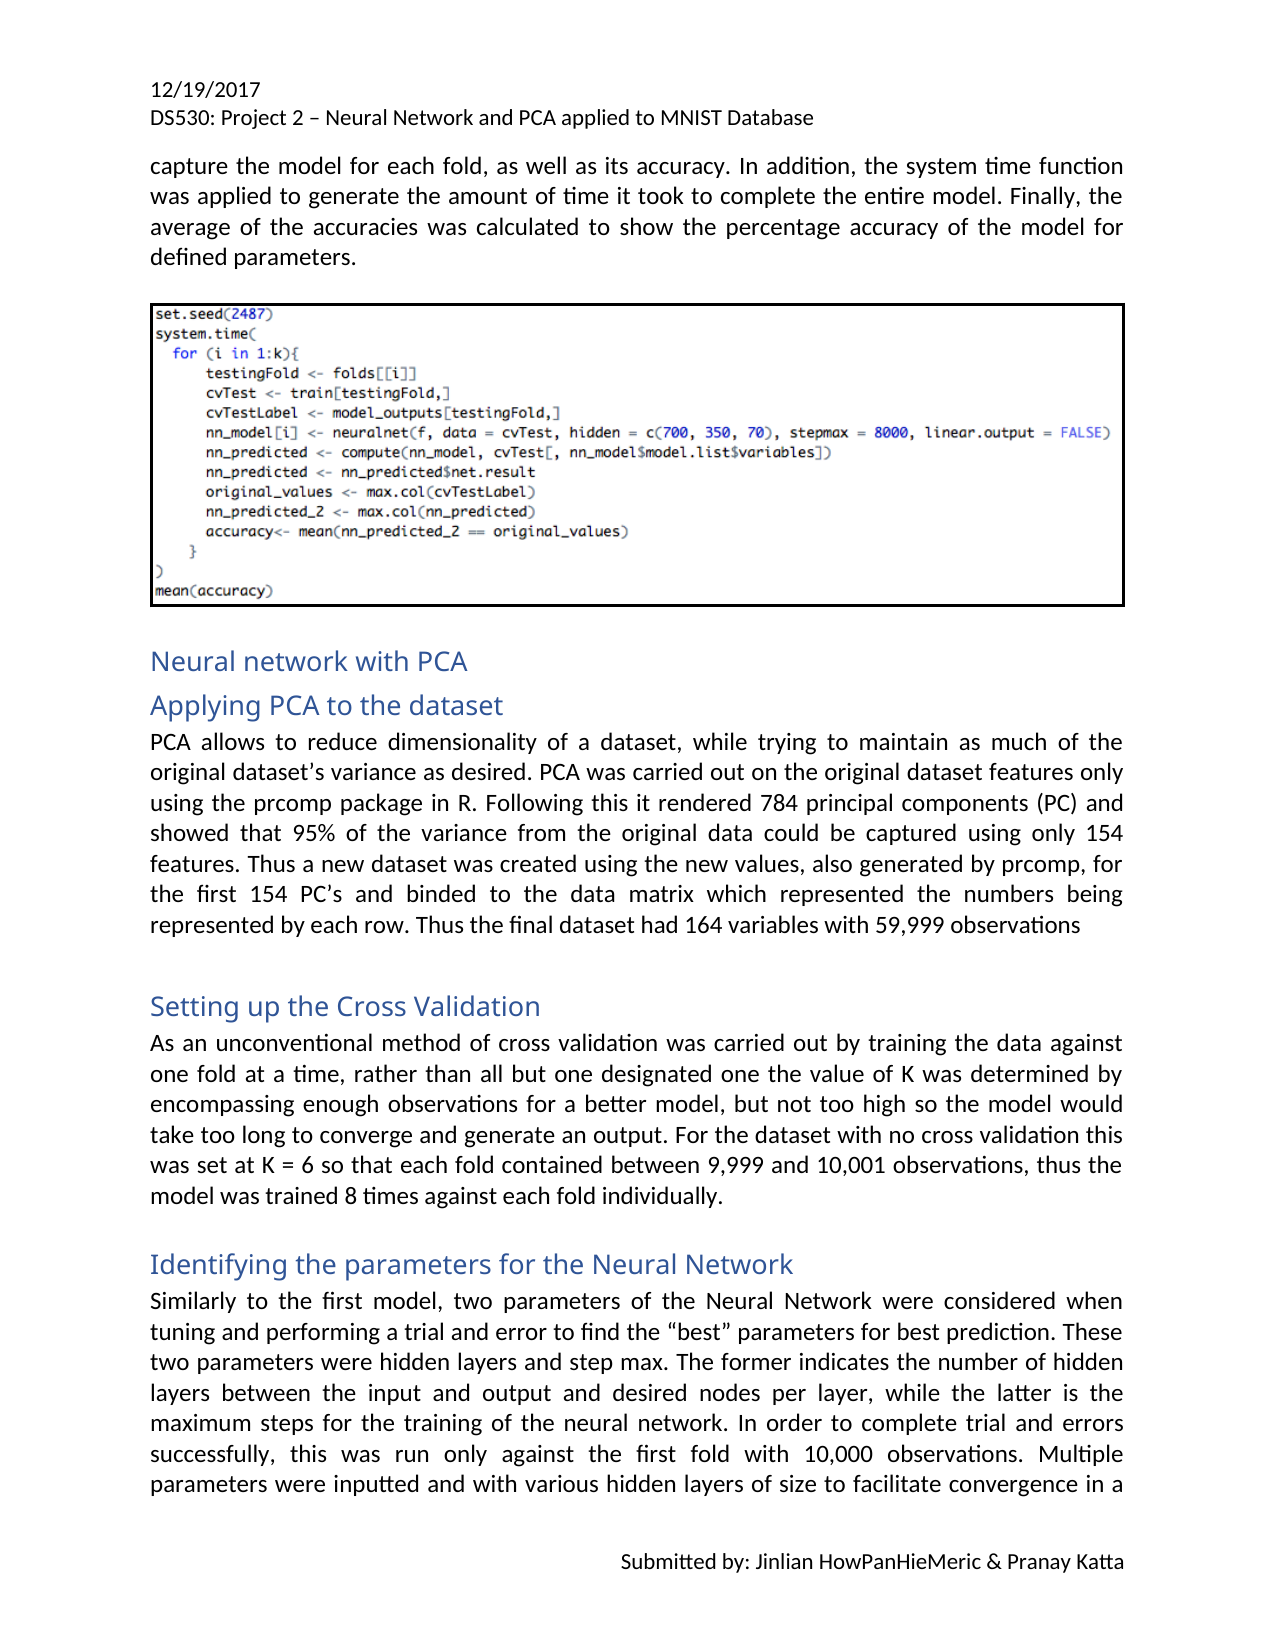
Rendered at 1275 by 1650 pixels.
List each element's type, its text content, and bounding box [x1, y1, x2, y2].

subtitle Applying PCA to the dataset [150, 686, 1125, 723]
text PCA allows to reduce dimensionality of a dataset, while trying to maintain as much of the original dataset’s variance as desired. PCA was carried out on the original dataset features only using the prcomp package in R. Following this it rendered 784 principal components (PC) and showed that 95% of the variance from the original data could be captured using only 154 features. Thus a new dataset was created using the new values, also generated by prcomp, for the first 154 PC’s and binded to the data matrix which represented the numbers being represented by each row. Thus the final dataset had 164 variables with 59,999 observations [150, 726, 1125, 939]
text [150, 150, 1125, 272]
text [150, 1285, 1125, 1499]
subtitle Neural network with PCA [150, 642, 1125, 679]
subtitle Identifying the parameters for the Neural Network [150, 1245, 1125, 1282]
picture [153, 306, 1122, 604]
text As an unconventional method of cross validation was carried out by training the data against one fold at a time, rather than all but one designated one the value of K was determined by encompassing enough observations for a better model, but not too high so the model would take too long to converge and generate an output. For the dataset with no cross validation this was set at K = 6 so that each fold contained between 9,999 and 10,001 observations, thus the model was trained 8 times against each fold individually. [150, 1027, 1125, 1211]
subtitle Setting up the Cross Validation [150, 988, 1125, 1024]
